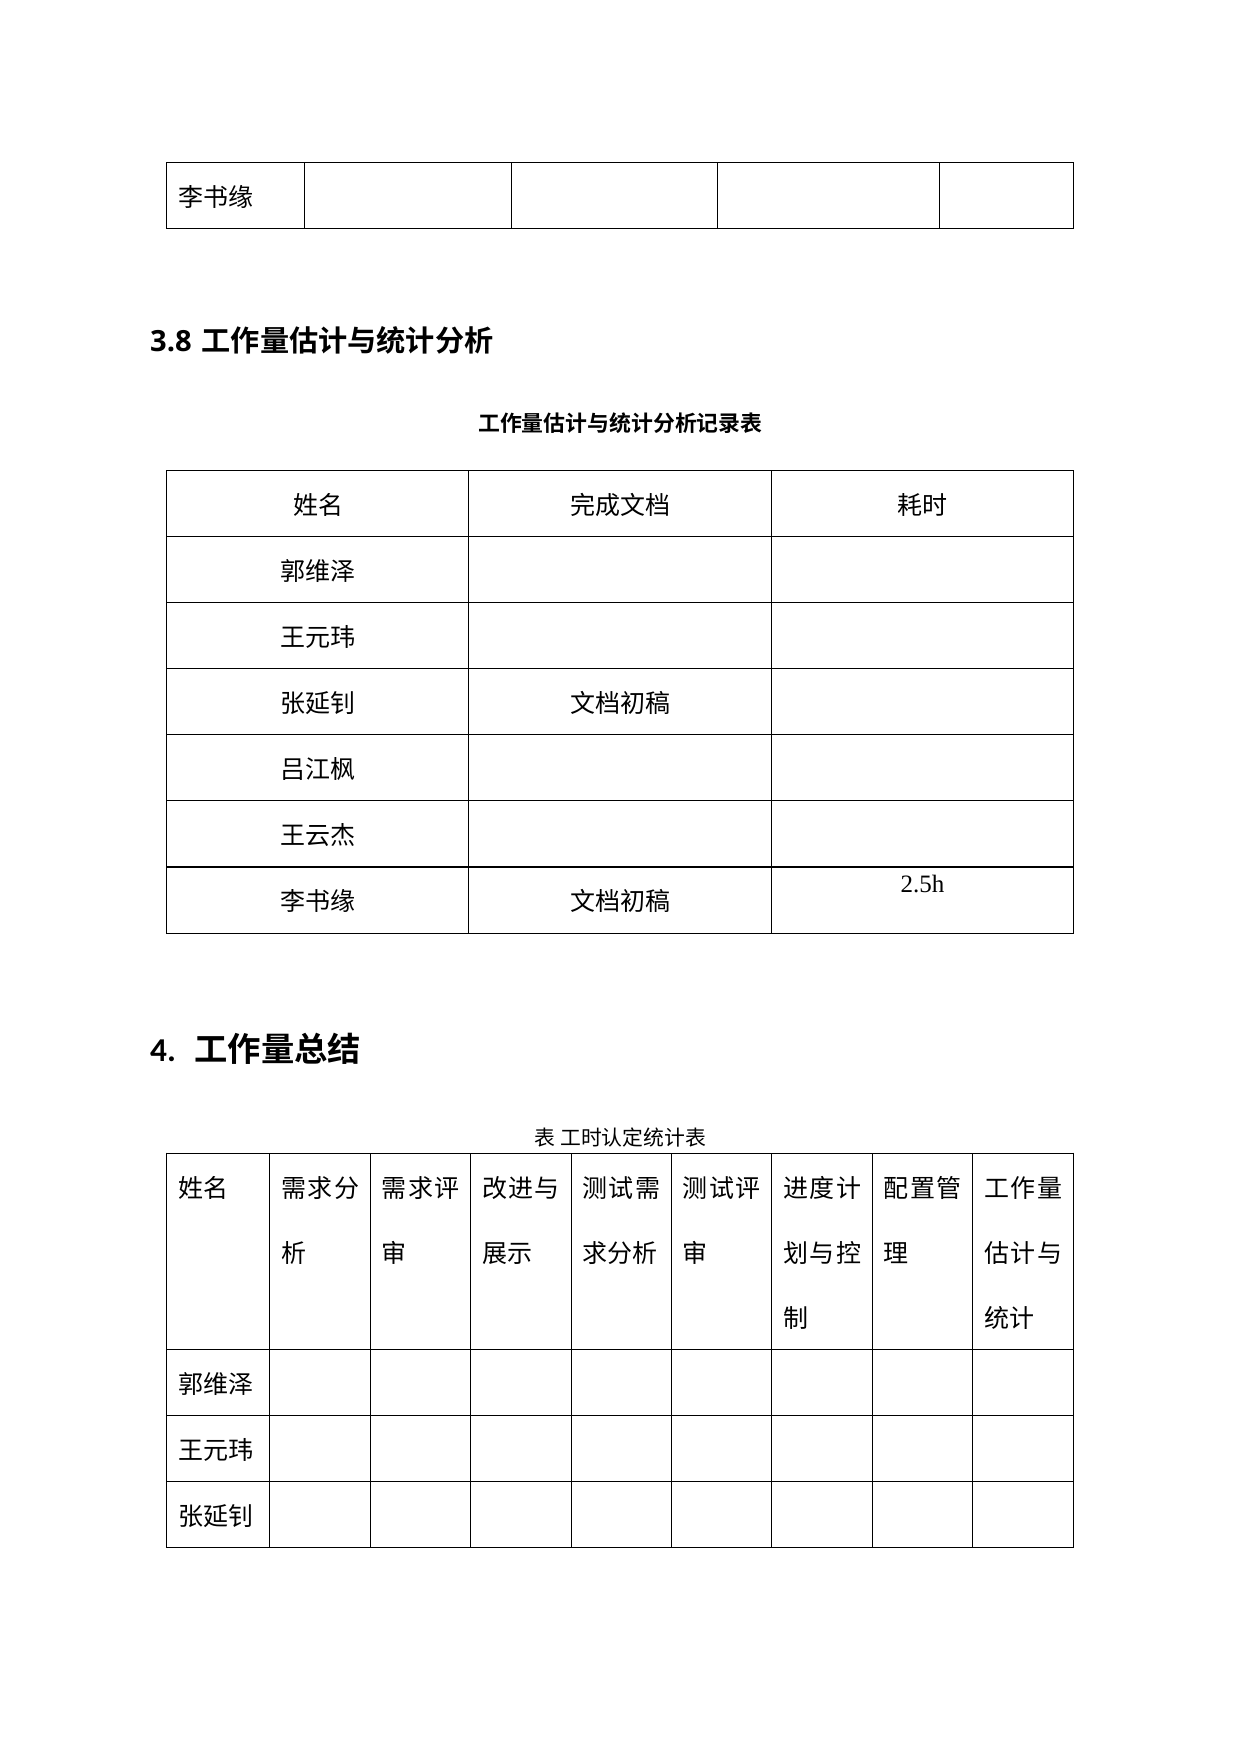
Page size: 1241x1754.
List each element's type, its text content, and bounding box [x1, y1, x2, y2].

table_cell [873, 1350, 972, 1415]
subtitle 工作量总结 [150, 1015, 1090, 1080]
table_header 耗时 [772, 471, 1073, 536]
table_cell [772, 735, 1073, 800]
table_cell [469, 603, 771, 668]
table_cell 郭维泽 [167, 537, 468, 602]
table_header 姓名 [167, 1154, 269, 1349]
table_cell [471, 1482, 571, 1547]
table_cell [469, 801, 771, 866]
table_cell [572, 1416, 671, 1481]
table_cell [973, 1482, 1073, 1547]
table_cell [718, 163, 939, 228]
table_cell [469, 735, 771, 800]
table_header 测试评审 [672, 1154, 771, 1349]
table_cell [672, 1350, 771, 1415]
table_cell [371, 1482, 470, 1547]
table_cell 张延钊 [167, 1482, 269, 1547]
table_cell [471, 1416, 571, 1481]
text 表 工时认定统计表 [150, 1120, 1090, 1153]
table_header 工作量估计与统计 [973, 1154, 1073, 1349]
table_header 需求评审 [371, 1154, 470, 1349]
table_cell 郭维泽 [167, 1350, 269, 1415]
table_cell [270, 1482, 370, 1547]
table_cell [371, 1416, 470, 1481]
table_cell [772, 603, 1073, 668]
table_cell [772, 537, 1073, 602]
table_cell 李书缘 [167, 163, 304, 228]
table_cell 李书缘 [167, 868, 468, 932]
table_header 测试需求分析 [572, 1154, 671, 1349]
table_cell 王元玮 [167, 1416, 269, 1481]
table_cell 王云杰 [167, 801, 468, 866]
table_cell [572, 1350, 671, 1415]
table_cell [772, 801, 1073, 866]
table_cell [371, 1350, 470, 1415]
table_cell [973, 1350, 1073, 1415]
table_cell [973, 1416, 1073, 1481]
table_header 姓名 [167, 471, 468, 536]
table_cell 张延钊 [167, 669, 468, 734]
table_cell 吕江枫 [167, 735, 468, 800]
table_cell 文档初稿 [469, 669, 771, 734]
table_header 配置管理 [873, 1154, 972, 1349]
table_cell [469, 537, 771, 602]
table_cell [772, 669, 1073, 734]
table_cell [772, 1416, 872, 1481]
table_cell [873, 1482, 972, 1547]
table_cell [270, 1350, 370, 1415]
table_cell 文档初稿 [469, 868, 771, 932]
table_header 完成文档 [469, 471, 771, 536]
table_cell [772, 1350, 872, 1415]
table_cell 王元玮 [167, 603, 468, 668]
table_cell [572, 1482, 671, 1547]
table_cell 2.5h [772, 868, 1073, 932]
table_cell [512, 163, 717, 228]
table_cell [940, 163, 1073, 228]
table_cell [772, 1482, 872, 1547]
table_cell [672, 1416, 771, 1481]
table_cell [471, 1350, 571, 1415]
table_header 需求分析 [270, 1154, 370, 1349]
table_cell [305, 163, 511, 228]
table_header 改进与展示 [471, 1154, 571, 1349]
table_cell [873, 1416, 972, 1481]
table_cell [270, 1416, 370, 1481]
table_header 进度计划与控制 [772, 1154, 872, 1349]
text 工作量估计与统计分析记录表 [150, 405, 1090, 438]
table_cell [672, 1482, 771, 1547]
subtitle 工作量估计与统计分析 [150, 307, 1090, 372]
